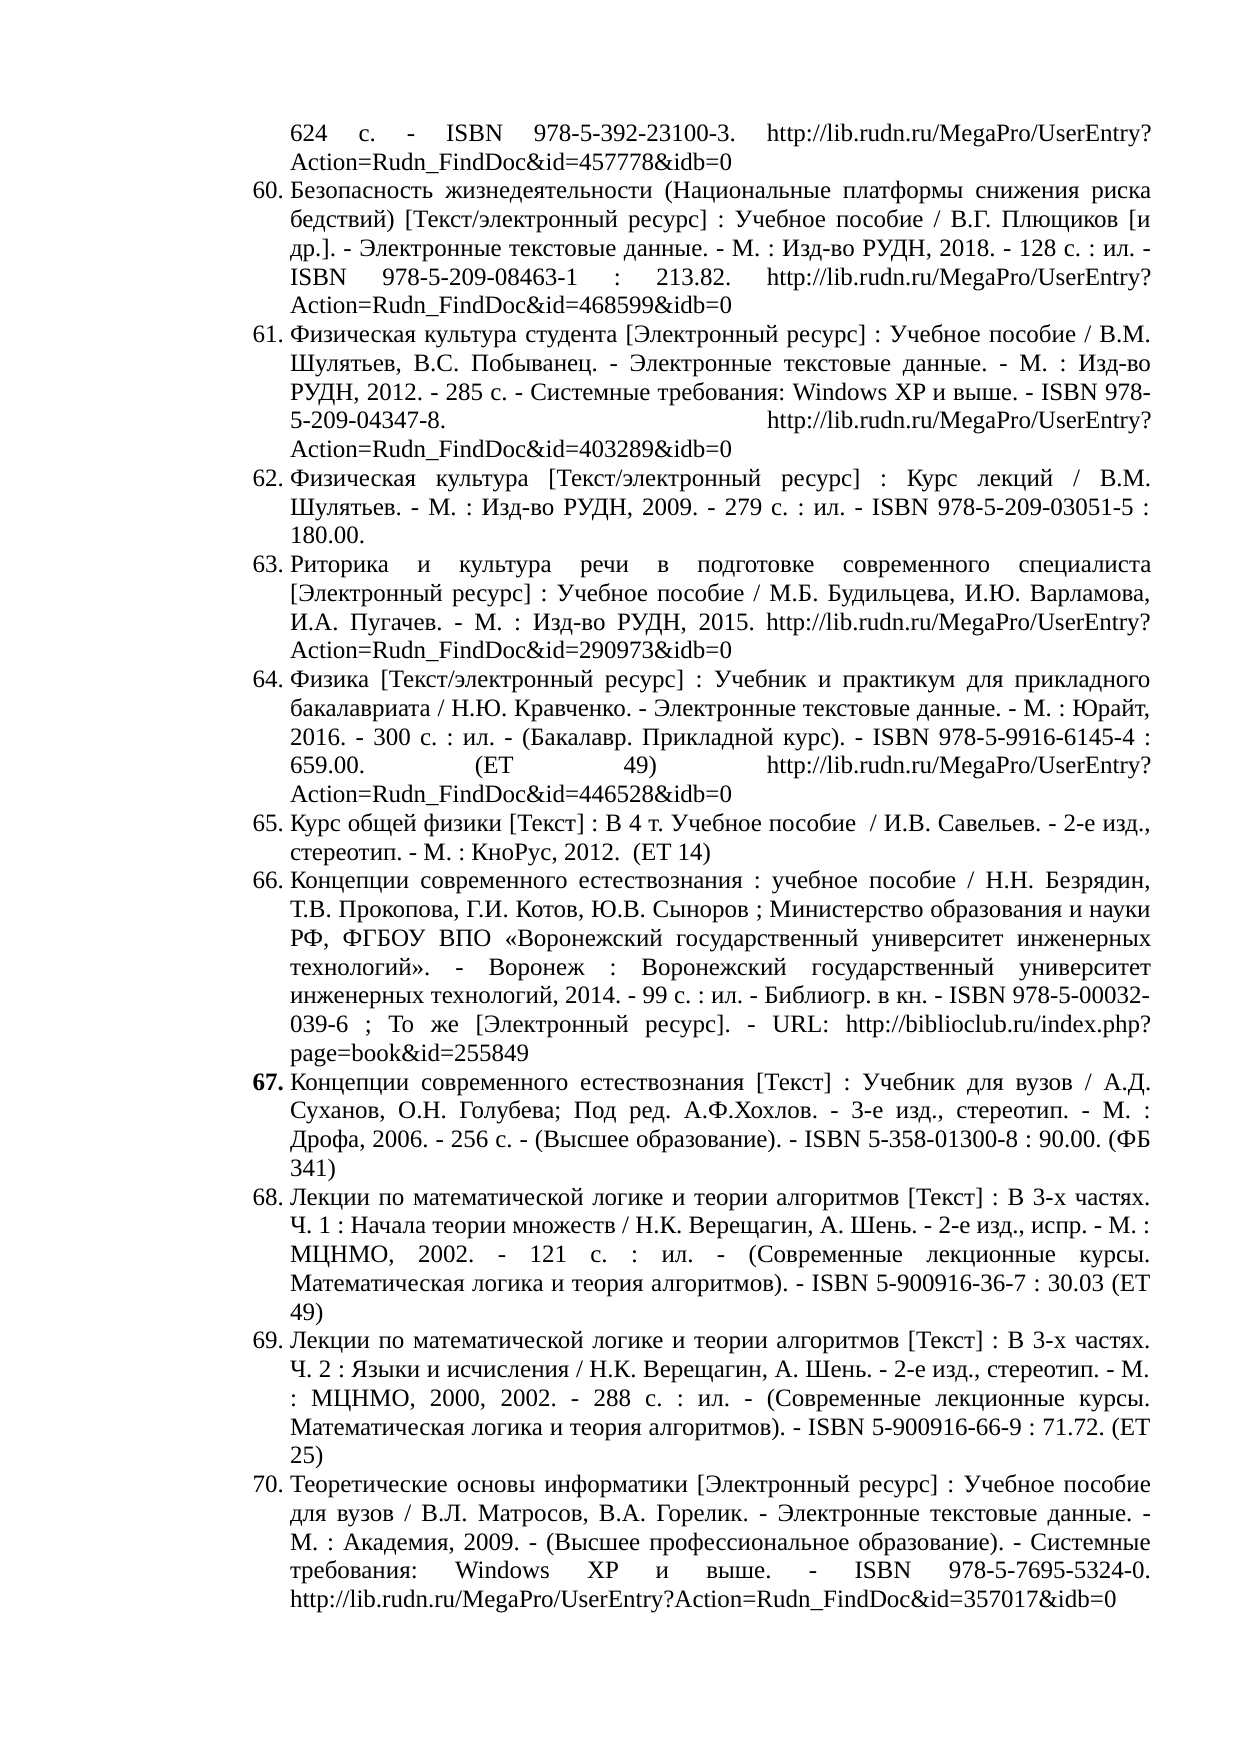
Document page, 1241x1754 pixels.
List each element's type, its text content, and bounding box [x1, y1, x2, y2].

list Физика [Текст/электронный ресурс] : Учебник и практикум для прикладного бакалавриата / Н.Ю. Кравченко. - Электронные текстовые данные. - М. : Юрайт, 2016. - 300 с. : ил. - (Бакалавр. Прикладной курс). - ISBN 978-5-9916-6145-4 : 659.00. (ЕТ 49) http://lib.rudn.ru/MegaPro/UserEntry?Action=Rudn_FindDoc&id=446528&idb=0 [252, 664, 1152, 808]
list Концепции современного естествознания : учебное пособие / Н.Н. Безрядин, Т.В. Прокопова, Г.И. Котов, Ю.В. Сыноров ; Министерство образования и науки РФ, ФГБОУ ВПО «Воронежский государственный университет инженерных технологий». - Воронеж : Воронежский государственный университет инженерных технологий, 2014. - 99 с. : ил. - Библиогр. в кн. - ISBN 978-5-00032-039-6 ; То же [Электронный ресурс]. - URL: http://biblioclub.ru/index.php?page=book&id=255849 [252, 866, 1152, 1067]
list Риторика и культура речи в подготовке современного специалиста [Электронный ресурс] : Учебное пособие / М.Б. Будильцева, И.Ю. Варламова, И.А. Пугачев. - М. : Изд-во РУДН, 2015. http://lib.rudn.ru/MegaPro/UserEntry?Action=Rudn_FindDoc&id=290973&idb=0 [252, 549, 1152, 664]
list Физическая культура [Текст/электронный ресурс] : Курс лекций / В.М. Шулятьев. - М. : Изд-во РУДН, 2009. - 279 с. : ил. - ISBN 978-5-209-03051-5 : 180.00. [252, 463, 1152, 549]
list Физическая культура студента [Электронный ресурс] : Учебное пособие / В.М. Шулятьев, В.С. Побыванец. - Электронные текстовые данные. - М. : Изд-во РУДН, 2012. - 285 с. - Системные требования: Windows XP и выше. - ISBN 978-5-209-04347-8. http://lib.rudn.ru/MegaPro/UserEntry?Action=Rudn_FindDoc&id=403289&idb=0 [252, 319, 1152, 463]
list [252, 118, 1152, 176]
list Концепции современного естествознания [Текст] : Учебник для вузов / А.Д. Суханов, О.Н. Голубева; Под ред. А.Ф.Хохлов. - 3-е изд., стереотип. - М. : Дрофа, 2006. - 256 с. - (Высшее образование). - ISBN 5-358-01300-8 : 90.00. (ФБ 341) [252, 1067, 1152, 1182]
list Теоретические основы информатики [Электронный ресурс] : Учебное пособие для вузов / В.Л. Матросов, В.А. Горелик. - Электронные текстовые данные. - М. : Академия, 2009. - (Высшее профессиональное образование). - Системные требования: Windows XP и выше. - ISBN 978-5-7695-5324-0. http://lib.rudn.ru/MegaPro/UserEntry?Action=Rudn_FindDoc&id=357017&idb=0 [252, 1469, 1152, 1613]
list Лекции по математической логике и теории алгоритмов [Текст] : В 3-х частях. Ч. 2 : Языки и исчисления / Н.К. Верещагин, А. Шень. - 2-е изд., стереотип. - М. : МЦНМО, 2000, 2002. - 288 с. : ил. - (Современные лекционные курсы. Математическая логика и теория алгоритмов). - ISBN 5-900916-66-9 : 71.72. (ЕТ 25) [252, 1326, 1152, 1469]
list Лекции по математической логике и теории алгоритмов [Текст] : В 3-х частях. Ч. 1 : Начала теории множеств / Н.К. Верещагин, А. Шень. - 2-е изд., испр. - М. : МЦНМО, 2002. - 121 с. : ил. - (Современные лекционные курсы. Математическая логика и теория алгоритмов). - ISBN 5-900916-36-7 : 30.03 (ЕТ 49) [252, 1182, 1152, 1326]
list Курс общей физики [Текст] : В 4 т. Учебное пособие / И.В. Савельев. - 2-е изд., стереотип. - М. : КноРус, 2012. (ЕТ 14) [252, 808, 1152, 866]
list Безопасность жизнедеятельности (Национальные платформы снижения риска бедствий) [Текст/электронный ресурс] : Учебное пособие / В.Г. Плющиков [и др.]. - Электронные текстовые данные. - М. : Изд-во РУДН, 2018. - 128 с. : ил. - ISBN 978-5-209-08463-1 : 213.82. http://lib.rudn.ru/MegaPro/UserEntry?Action=Rudn_FindDoc&id=468599&idb=0 [252, 176, 1152, 319]
